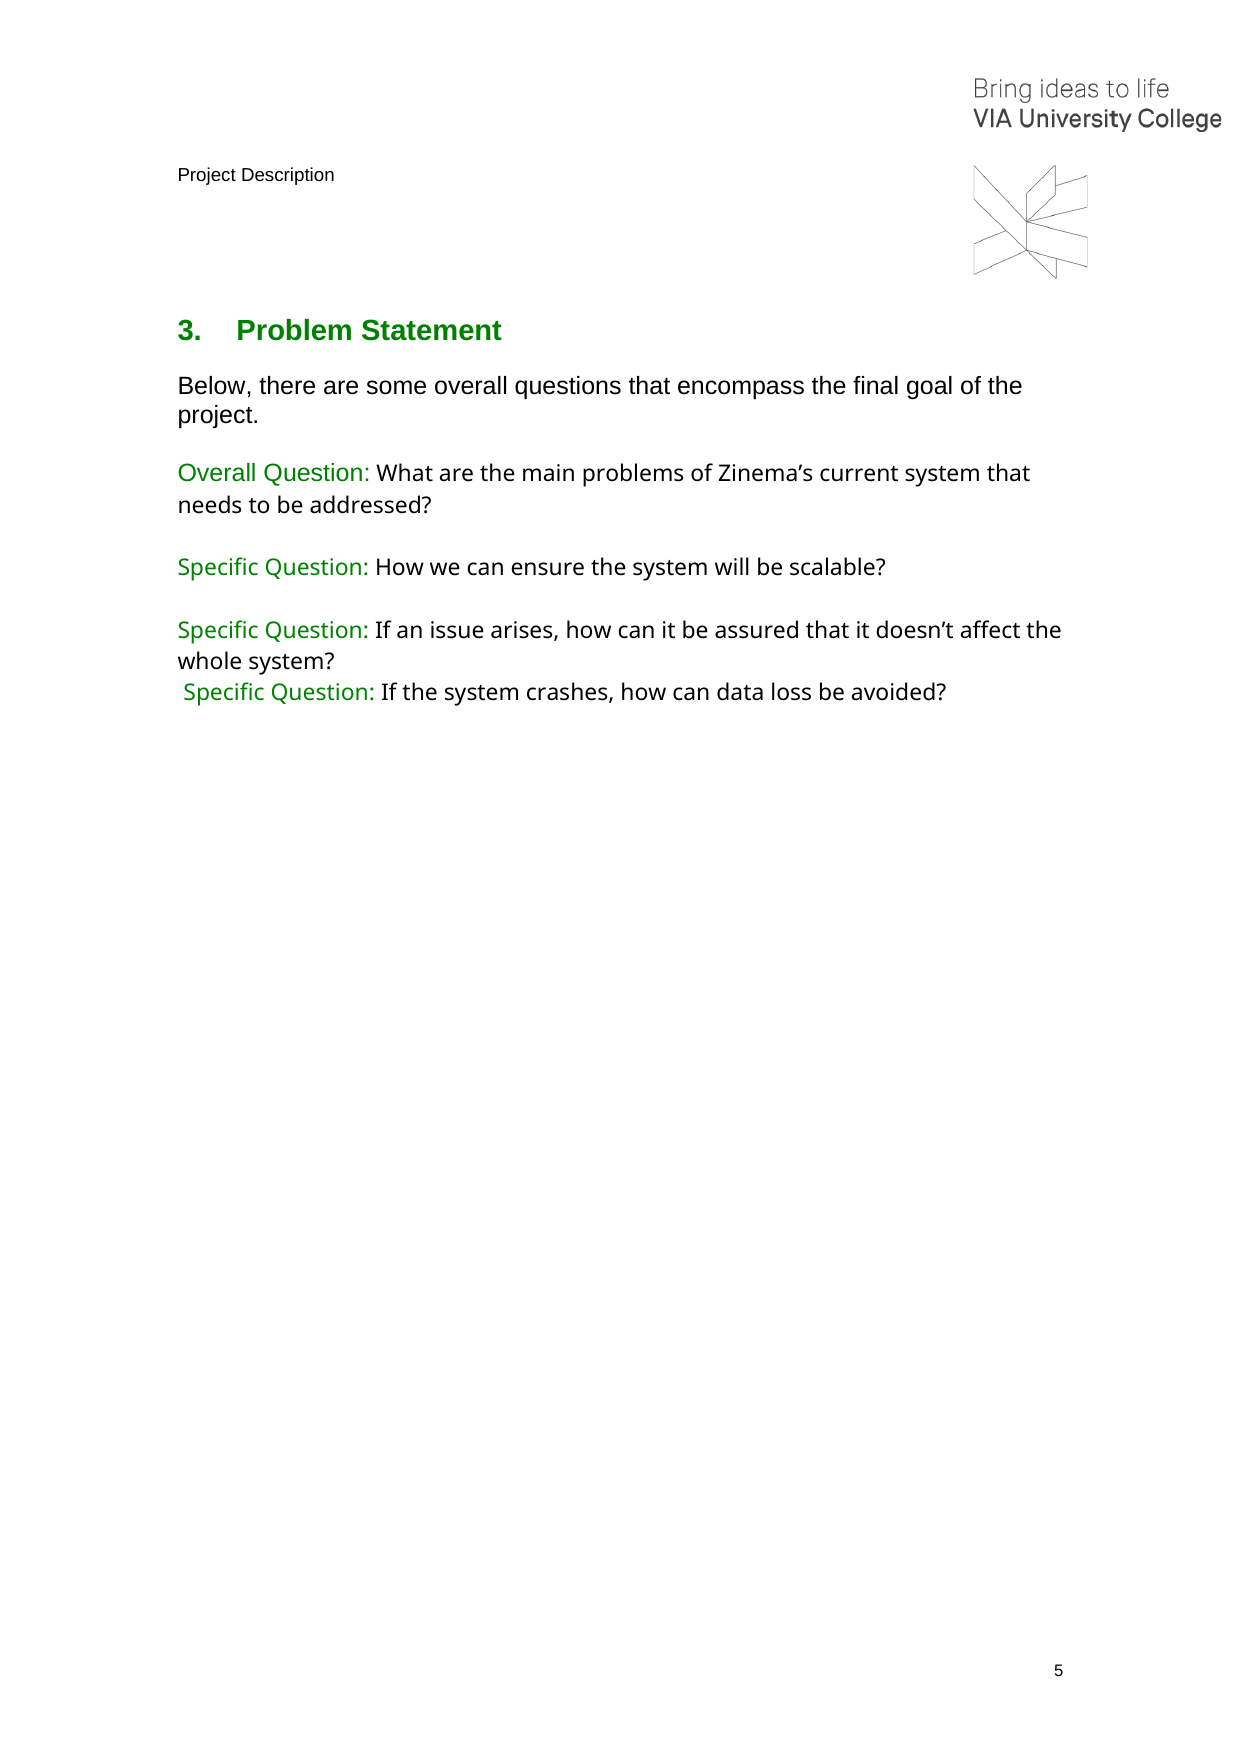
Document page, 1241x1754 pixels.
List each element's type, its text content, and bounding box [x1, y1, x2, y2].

text Below, there are some overall questions that encompass the final goal of the project. [177, 371, 1063, 429]
picture [973, 164, 1088, 279]
text Specific Question: If the system crashes, how can data loss be avoided? [177, 676, 1063, 707]
subtitle Problem Statement [177, 313, 1063, 346]
picture [972, 76, 1222, 132]
text Overall Question: What are the main problems of Zinema’s current system that needs to be addressed? [177, 457, 1063, 520]
text Specific Question: If an issue arises, how can it be assured that it doesn’t affect the whole system? [177, 614, 1063, 676]
text Specific Question: How we can ensure the system will be scalable? [177, 551, 1063, 582]
